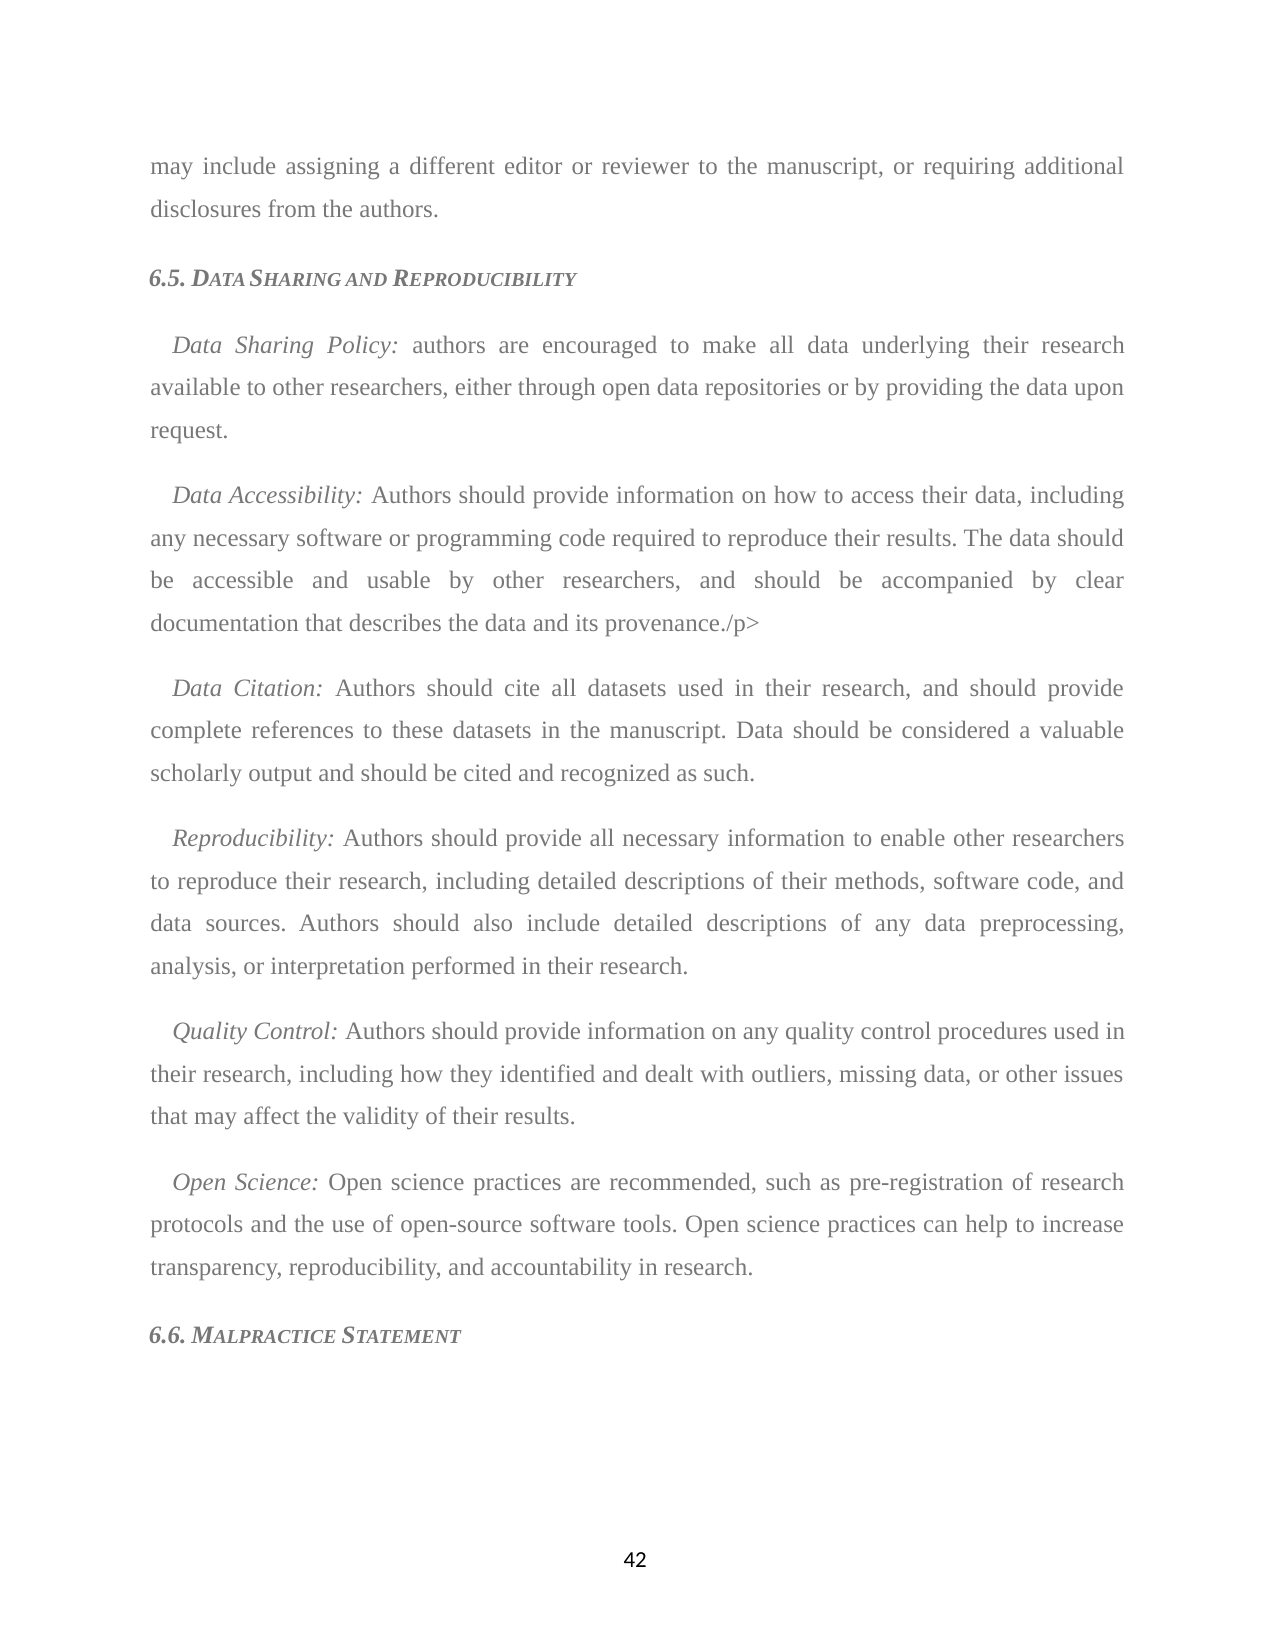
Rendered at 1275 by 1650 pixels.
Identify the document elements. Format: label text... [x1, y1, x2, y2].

text Open Science: Open science practices are recommended, such as pre-registration of research protocols and the use of open-source software tools. Open science practices can help to increase transparency, reproducibility, and accountability in research. [150, 1167, 1125, 1281]
text Data Citation: Authors should cite all datasets used in their research, and should provide complete references to these datasets in the manuscript. Data should be considered a valuable scholarly output and should be cited and recognized as such. [150, 673, 1125, 787]
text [150, 151, 1125, 222]
text Data Accessibility: Authors should provide information on how to access their data, including any necessary software or programming code required to reproduce their results. The data should be accessible and usable by other researchers, and should be accompanied by clear documentation that describes the data and its provenance./p> [150, 480, 1125, 636]
text Reproducibility: Authors should provide all necessary information to enable other researchers to reproduce their research, including detailed descriptions of their methods, software code, and data sources. Authors should also include detailed descriptions of any data preprocessing, analysis, or interpretation performed in their research. [150, 823, 1125, 980]
text Quality Control: Authors should provide information on any quality control procedures used in their research, including how they identified and dealt with outliers, missing data, or other issues that may affect the validity of their results. [150, 1016, 1125, 1130]
text 6.6. MALPRACTICE STATEMENT [148, 1320, 1125, 1349]
text Data Sharing Policy: authors are encouraged to make all data underlying their research available to other researchers, either through open data repositories or by providing the data upon request. [150, 330, 1125, 443]
text 6.5. DATA SHARING AND REPRODUCIBILITY [148, 263, 1125, 292]
